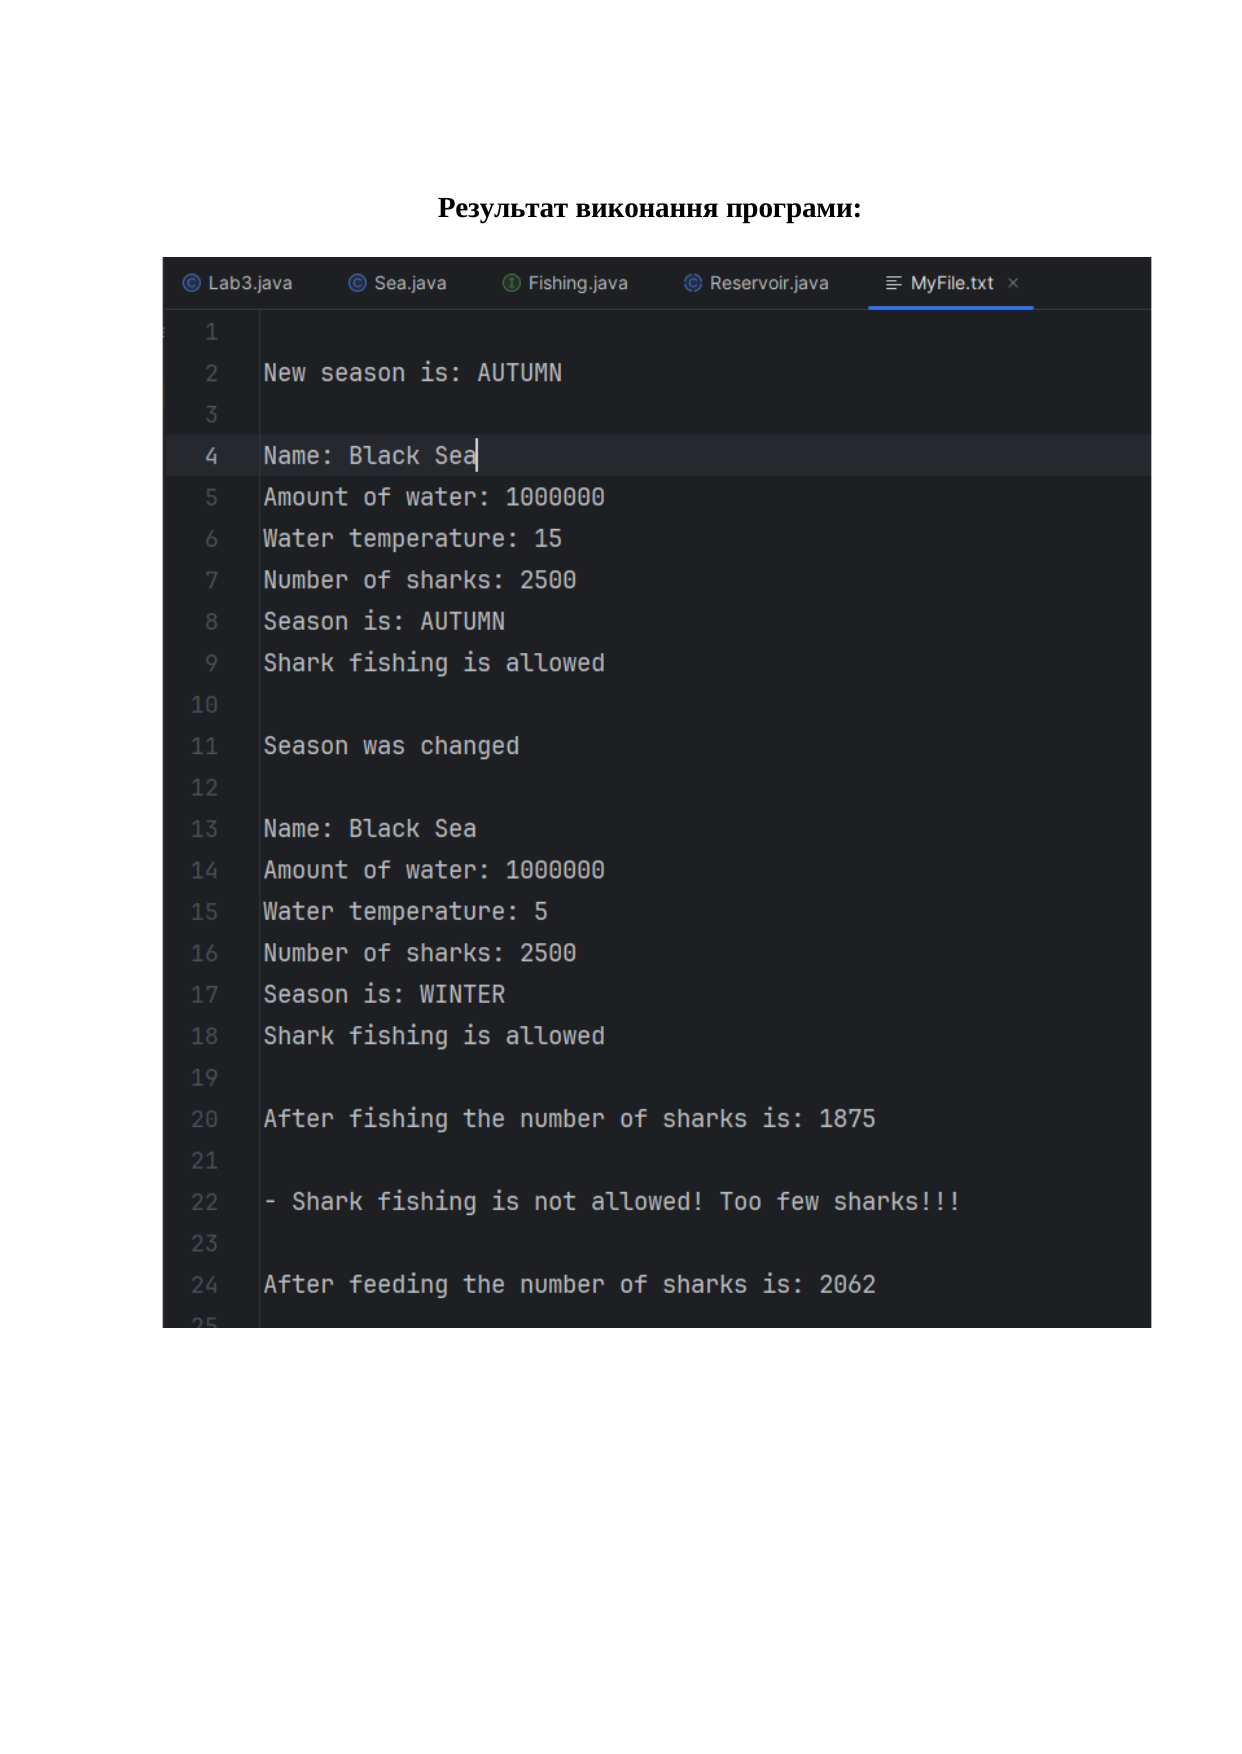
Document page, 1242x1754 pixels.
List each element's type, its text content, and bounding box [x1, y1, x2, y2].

text Результат виконання програми: [133, 190, 1167, 224]
picture [162, 257, 1152, 1328]
